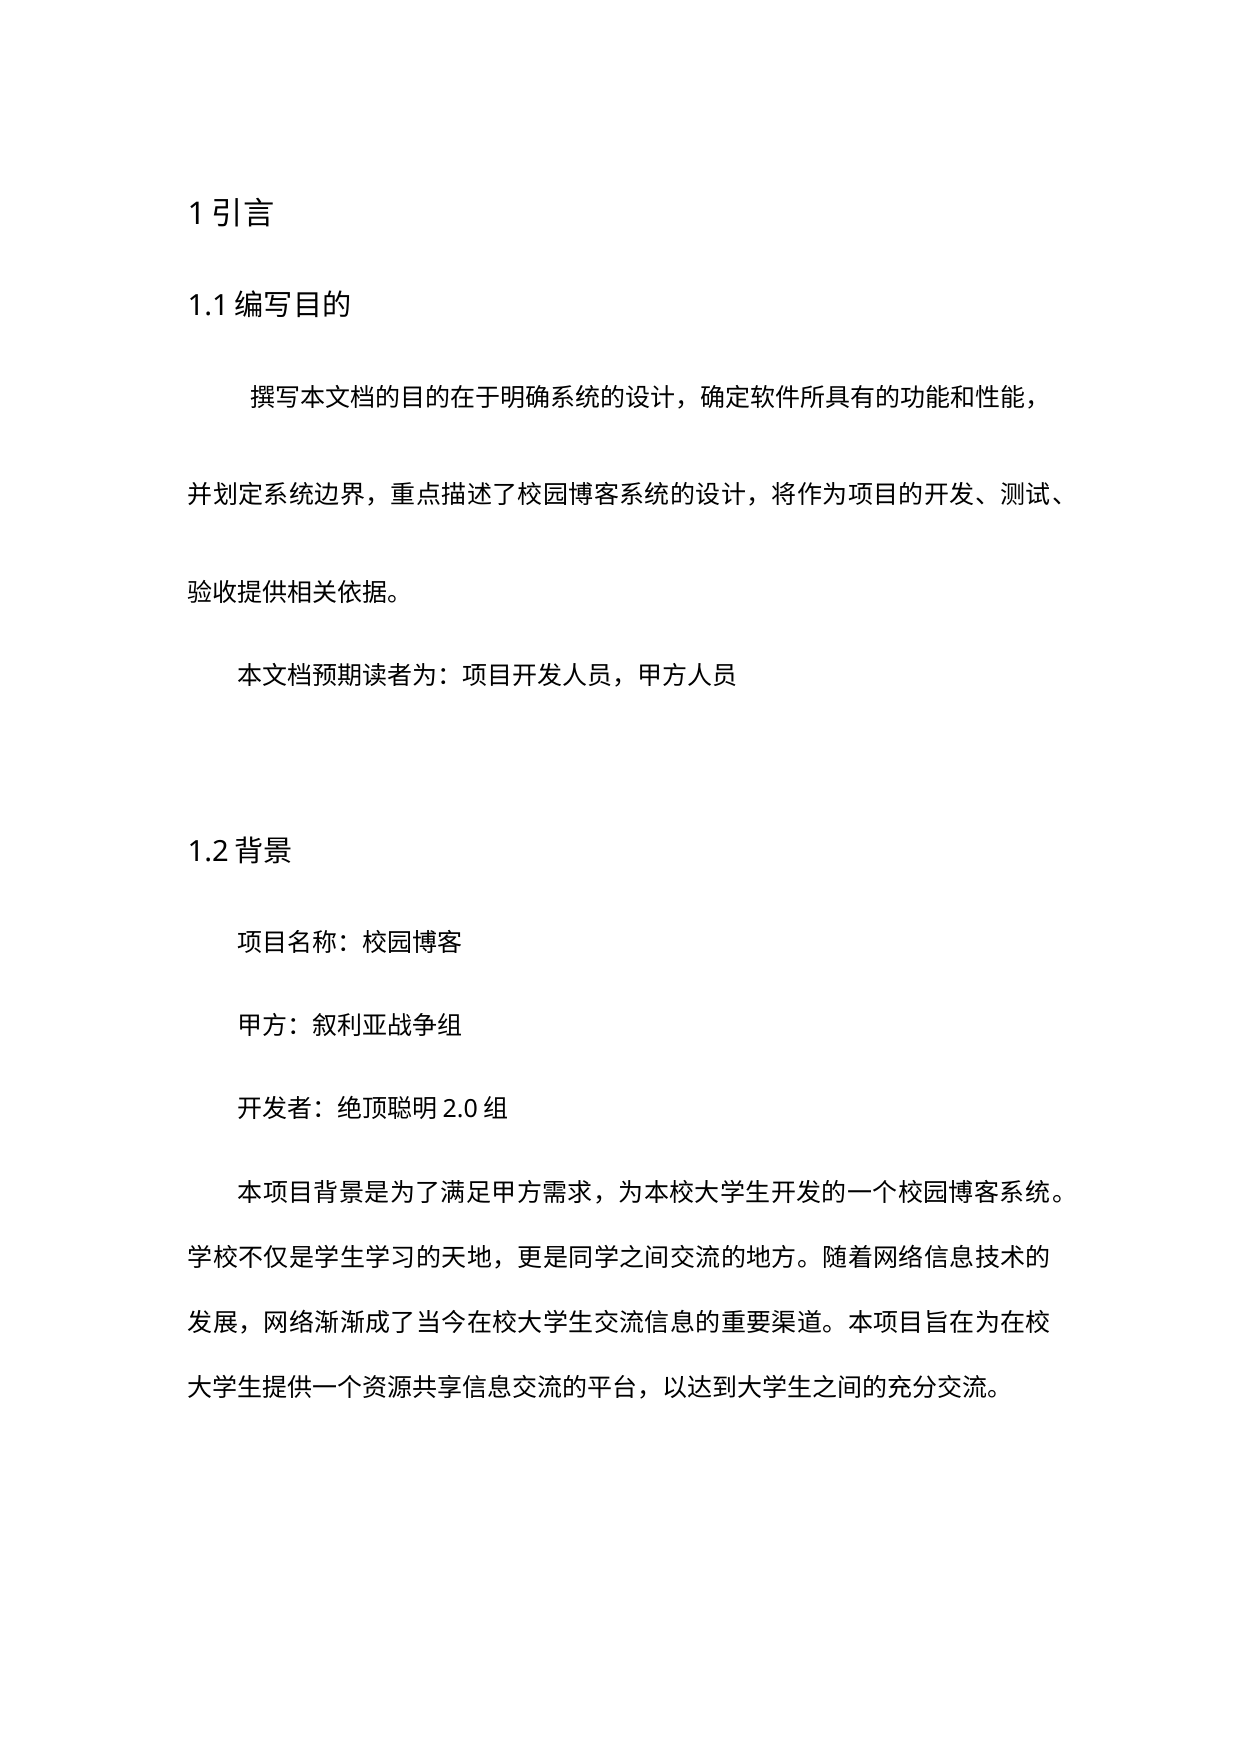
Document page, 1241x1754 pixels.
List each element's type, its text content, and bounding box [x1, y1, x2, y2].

text 本文档预期读者为：项目开发人员，甲方人员 [187, 641, 1053, 706]
text 撰写本文档的目的在于明确系统的设计，确定软件所具有的功能和性能，并划定系统边界，重点描述了校园博客系统的设计，将作为项目的开发、测试、验收提供相关依据。 [187, 363, 1053, 623]
text 甲方：叙利亚战争组 [187, 991, 1053, 1056]
subtitle 1.2背景 [187, 816, 1053, 881]
text 项目名称：校园博客 [187, 908, 1053, 973]
subtitle 1.1编写目的 [187, 271, 1053, 336]
text 本项目背景是为了满足甲方需求，为本校大学生开发的一个校园博客系统。学校不仅是学生学习的天地，更是同学之间交流的地方。随着网络信息技术的发展，网络渐渐成了当今在校大学生交流信息的重要渠道。本项目旨在为在校大学生提供一个资源共享信息交流的平台，以达到大学生之间的充分交流。 [187, 1158, 1053, 1418]
subtitle 1引言 [187, 179, 1053, 244]
text 开发者：绝顶聪明2.0组 [187, 1074, 1053, 1139]
